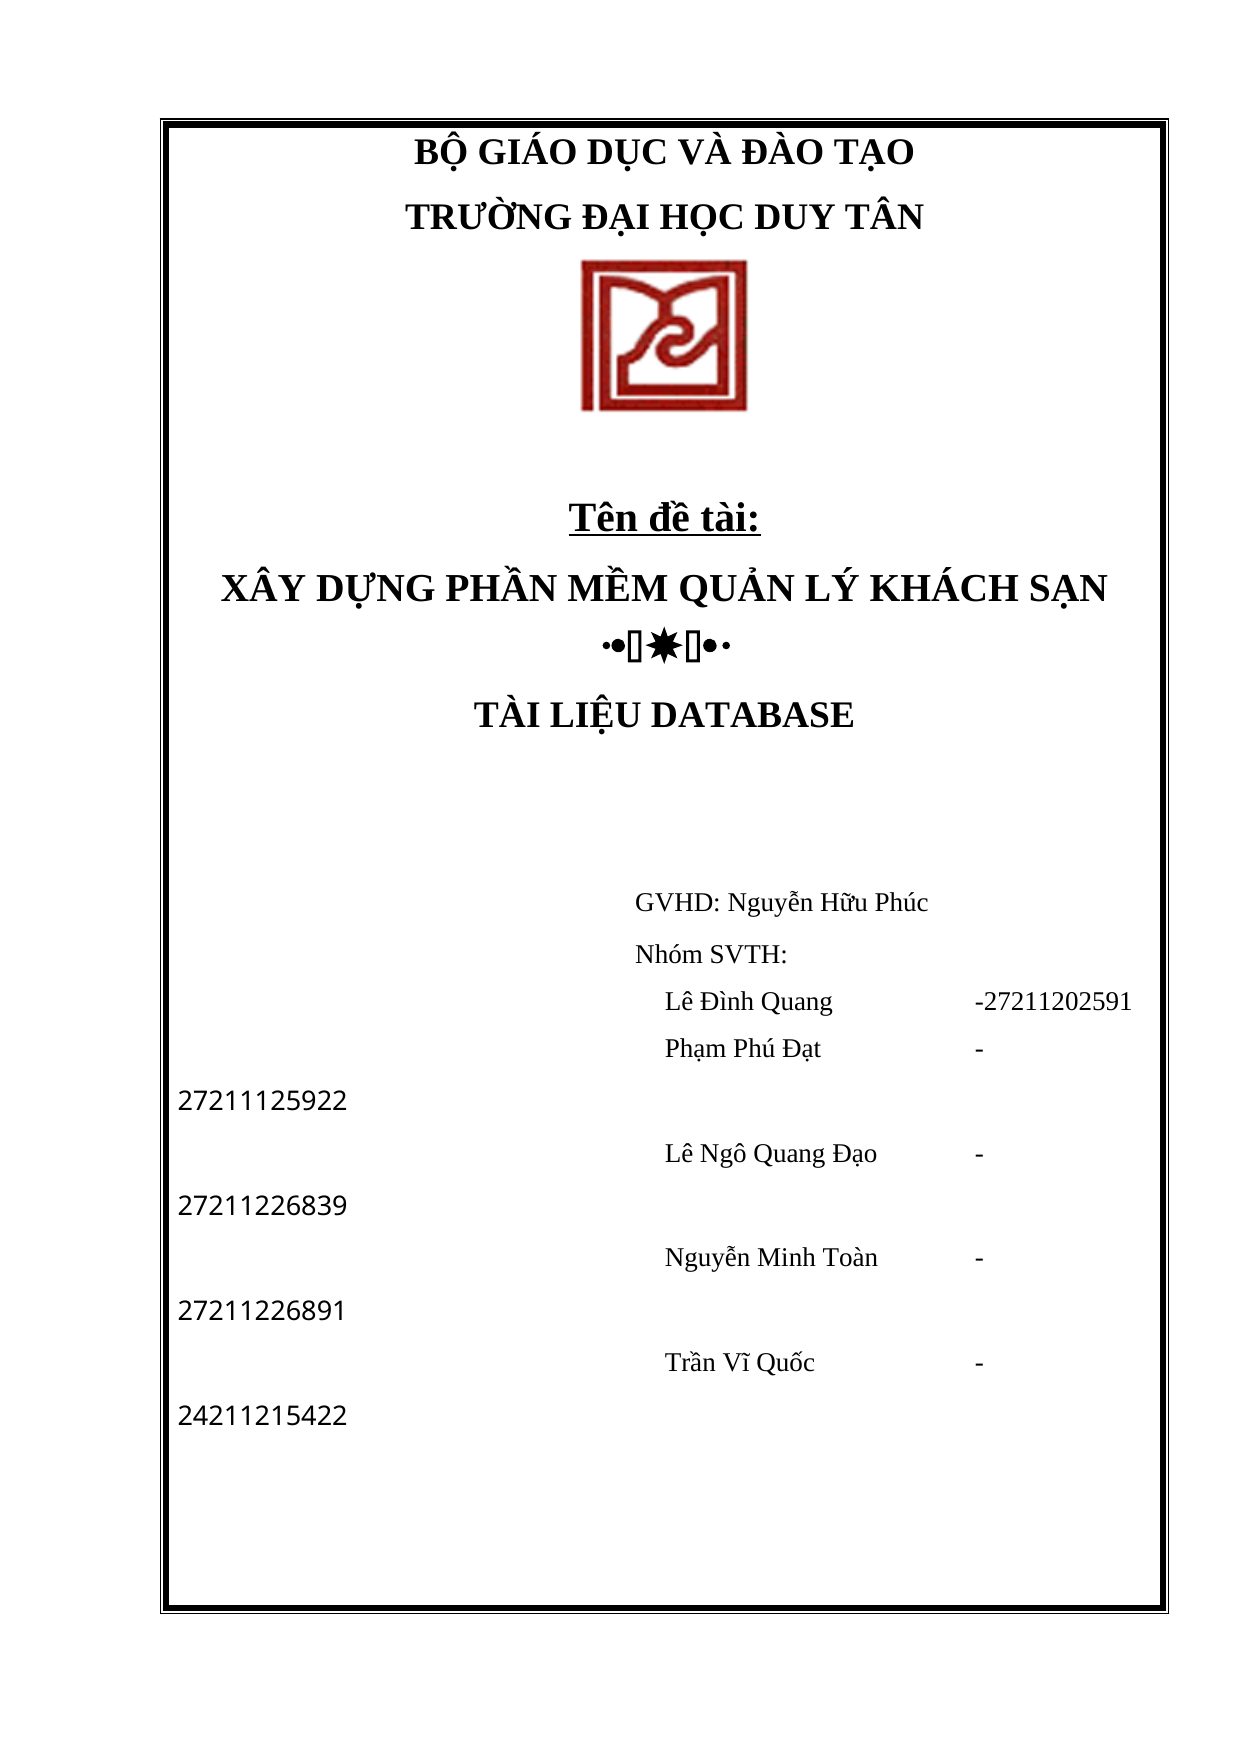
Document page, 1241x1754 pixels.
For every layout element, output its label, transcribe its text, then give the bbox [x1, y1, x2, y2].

text Nhóm SVTH: [169, 927, 1160, 969]
text TRƯỜNG ĐẠI HỌC DUY TÂN [169, 183, 1160, 237]
text Phạm Phú Đạt -27211125922 [169, 1020, 1160, 1118]
text Tên đề tài: [169, 481, 1160, 540]
text TÀI LIỆU DATABASE [169, 681, 1160, 736]
text XÂY DỰNG PHẦN MỀM QUẢN LÝ KHÁCH SẠN [169, 553, 1160, 610]
text BỘ GIÁO DỤC VÀ ĐÀO TẠO [169, 128, 1160, 173]
text Trần Vĩ Quốc -24211215422 [169, 1335, 1160, 1433]
text Lê Ngô Quang Đạo -27211226839 [169, 1125, 1160, 1223]
picture [579, 258, 750, 414]
text GVHD: Nguyễn Hữu Phúc [169, 874, 1160, 917]
text Nguyễn Minh Toàn -27211226891 [169, 1230, 1160, 1328]
text Lê Đình Quang -27211202591 [169, 974, 1160, 1016]
